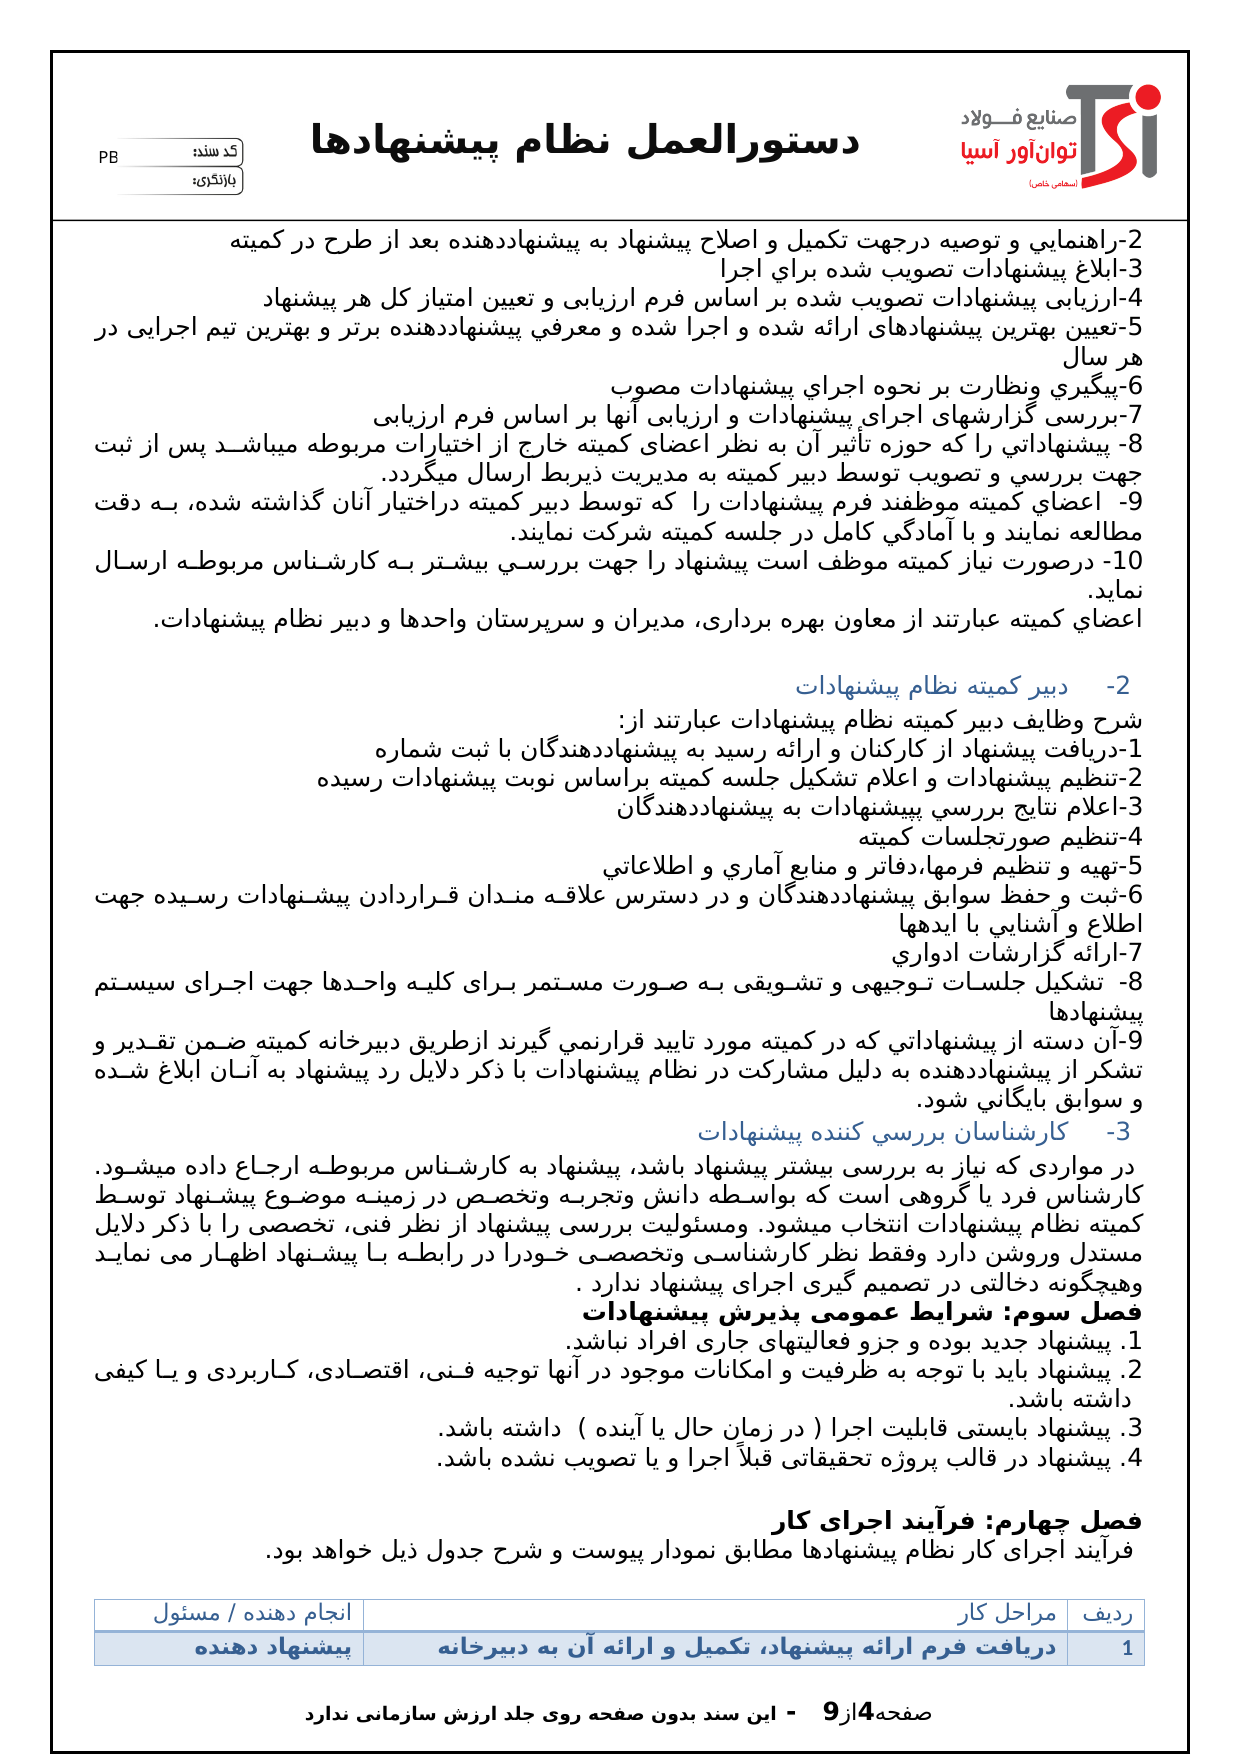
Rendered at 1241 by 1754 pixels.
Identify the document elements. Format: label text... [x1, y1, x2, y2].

text شرح وظایف دبير كميته نظام پيشنهادات عبارتند از: [94, 705, 1144, 734]
text در مواردی که نیاز به بررسی بیشتر پیشنهاد باشد، پیشنهاد به کارشناس مربوطه ارجاع داده میشود. کارشناس فرد یا گروهی است که بواسطه دانش وتجربه وتخصص در زمینه موضوع پیشنهاد توسط کمیته نظام پیشنهادات انتخاب میشود. ومسئولیت بررسی پیشنهاد از نظر فنی، تخصصی را با ذکر دلایل مستدل وروشن دارد وفقط نظر کارشناسی وتخصصی خودرا در رابطه با پیشنهاد اظهار می نماید وهیچگونه دخالتی در تصمیم گیری اجرای پیشنهاد ندارد . [94, 1151, 1144, 1297]
text 4-ارزیابی پیشنهادات تصویب شده بر اساس فرم ارزیابی و تعیین امتیاز کل هر پیشنهاد [94, 283, 1144, 312]
text 8- پیشنهاداتي را كه حوزه تأثير آن به نظر اعضای کمیته خارج از اختيارات مربوطه ميباشد پس از ثبت جهت بررسي و تصويب توسط دبیر کمیته به مدیریت ذیربط ارسال میگردد. [94, 429, 1144, 487]
text اعضاي كميته عبارتند از معاون بهره برداری، مدیران و سرپرستان واحدها و دبير نظام پیشنهادات. [94, 604, 1144, 633]
text 4. پیشنهاد در قالب پروژه تحقیقاتی قبلاً اجرا و یا تصویب نشده باشد. [94, 1443, 1143, 1472]
picture [117, 134, 246, 198]
text 1-دريافت پيشنهاد از كاركنان و ارائه رسيد به پيشنهاددهندگان با ثبت شماره [94, 734, 1144, 763]
text 1. پیشنهاد جدید بوده و جزو فعالیتهای جاری افراد نباشد. [94, 1326, 1143, 1355]
text 2-تنظيم پیشنهادات و اعلام تشكيل جلسه كميته براساس نوبت پیشنهادات رسيده [94, 763, 1144, 793]
text فرآیند اجرای کار نظام پیشنهادها مطابق نمودار پیوست و شرح جدول ذیل خواهد بود. [94, 1535, 1143, 1564]
text 3. پیشنهاد بایستی قابلیت اجرا ( در زمان حال یا آینده ) داشته باشد. [94, 1414, 1143, 1443]
text 6-ثبت و حفظ سوابق پيشنهاددهندگان و در دسترس علاقه مندان قراردادن پیشنهادات رسيده جهت اطلاع و آشنايي با ايدهها [94, 880, 1144, 938]
text 9- اعضاي كميته موظفند فرم پيشنهادات را که توسط دبير كميته دراختيار آنان گذاشته شده، به دقت مطالعه نمايند و با آمادگي كامل در جلسه كميته شركت نمايند. [94, 487, 1144, 546]
subtitle كارشناسان بررسي كننده پيشنهادات [94, 1118, 1106, 1147]
text 5-تعيين بهترين پيشنهادهای ارائه شده و اجرا شده و معرفي پيشنهاددهنده برتر و بهترین تیم اجرایی در هر سال [94, 312, 1144, 371]
text فصل چهارم: فرآیند اجرای کار [94, 1506, 1143, 1535]
text 8- تشکیل جلسات توجیهی و تشویقی به صورت مستمر برای کلیه واحدها جهت اجرای سیستم پیشنهادها [94, 968, 1144, 1026]
text 3-ابلاغ پیشنهادات تصويب شده براي اجرا [94, 254, 1144, 283]
table_cell پیشنهاد دهنده [95, 1633, 363, 1665]
text 4-تنظيم صورتجلسات كميته [94, 822, 1144, 851]
text 6-پيگيري ونظارت بر نحوه اجراي پیشنهادات مصوب [94, 371, 1144, 400]
table_header انجام دهنده / مسئول [95, 1600, 363, 1630]
text 3-اعلام نتايج بررسي پپیشنهادات به پيشنهاددهندگان [94, 793, 1144, 822]
text 7-بررسی گزارشهای اجرای پیشنهادات و ارزیابی آنها بر اساس فرم ارزیابی [94, 400, 1144, 429]
text 7-ارائه گزارشات ادواري [94, 938, 1144, 968]
table_cell دریافت فرم ارائه پیشنهاد، تکمیل و ارائه آن به دبیرخانه [364, 1633, 1067, 1665]
table_cell 1 [1068, 1633, 1144, 1665]
table_header مراحل کار [364, 1600, 1067, 1630]
text 2-راهنمايي و توصيه درجهت تكميل و اصلاح پيشنهاد به پيشنهاددهنده بعد از طرح در كميته [94, 225, 1144, 254]
subtitle دبير كميته نظام پيشنهادات [94, 672, 1106, 701]
text 5-تهيه و تنظيم فرمها،دفاتر و منابع آماري و اطلاعاتي [94, 851, 1144, 880]
text 2. پیشنهاد باید با توجه به ظرفیت و امکانات موجود در آنها توجیه فنی، اقتصادی، کاربردی و یا کیفی داشته باشد. [94, 1355, 1143, 1414]
picture [961, 84, 1161, 189]
table_header ردیف [1068, 1600, 1144, 1630]
text 10- درصورت نیاز کمیته موظف است پيشنهاد را جهت بررسي بیشتر به كارشناس مربوطه ارسال نمايد. [94, 546, 1144, 604]
text فصل سوم: شرایط عمومی پذیرش پیشنهادات [94, 1297, 1143, 1326]
text 9-آن دسته از پیشنهاداتي كه در كميته مورد تاييد قرارنمي گيرند ازطريق دبيرخانه كميته ضمن تقدير و تشكر از پيشنهاددهنده به دليل مشاركت در نظام پیشنهادات با ذكر دلايل رد پيشنهاد به آنان ابلاغ شده و سوابق بايگاني شود. [94, 1026, 1144, 1113]
